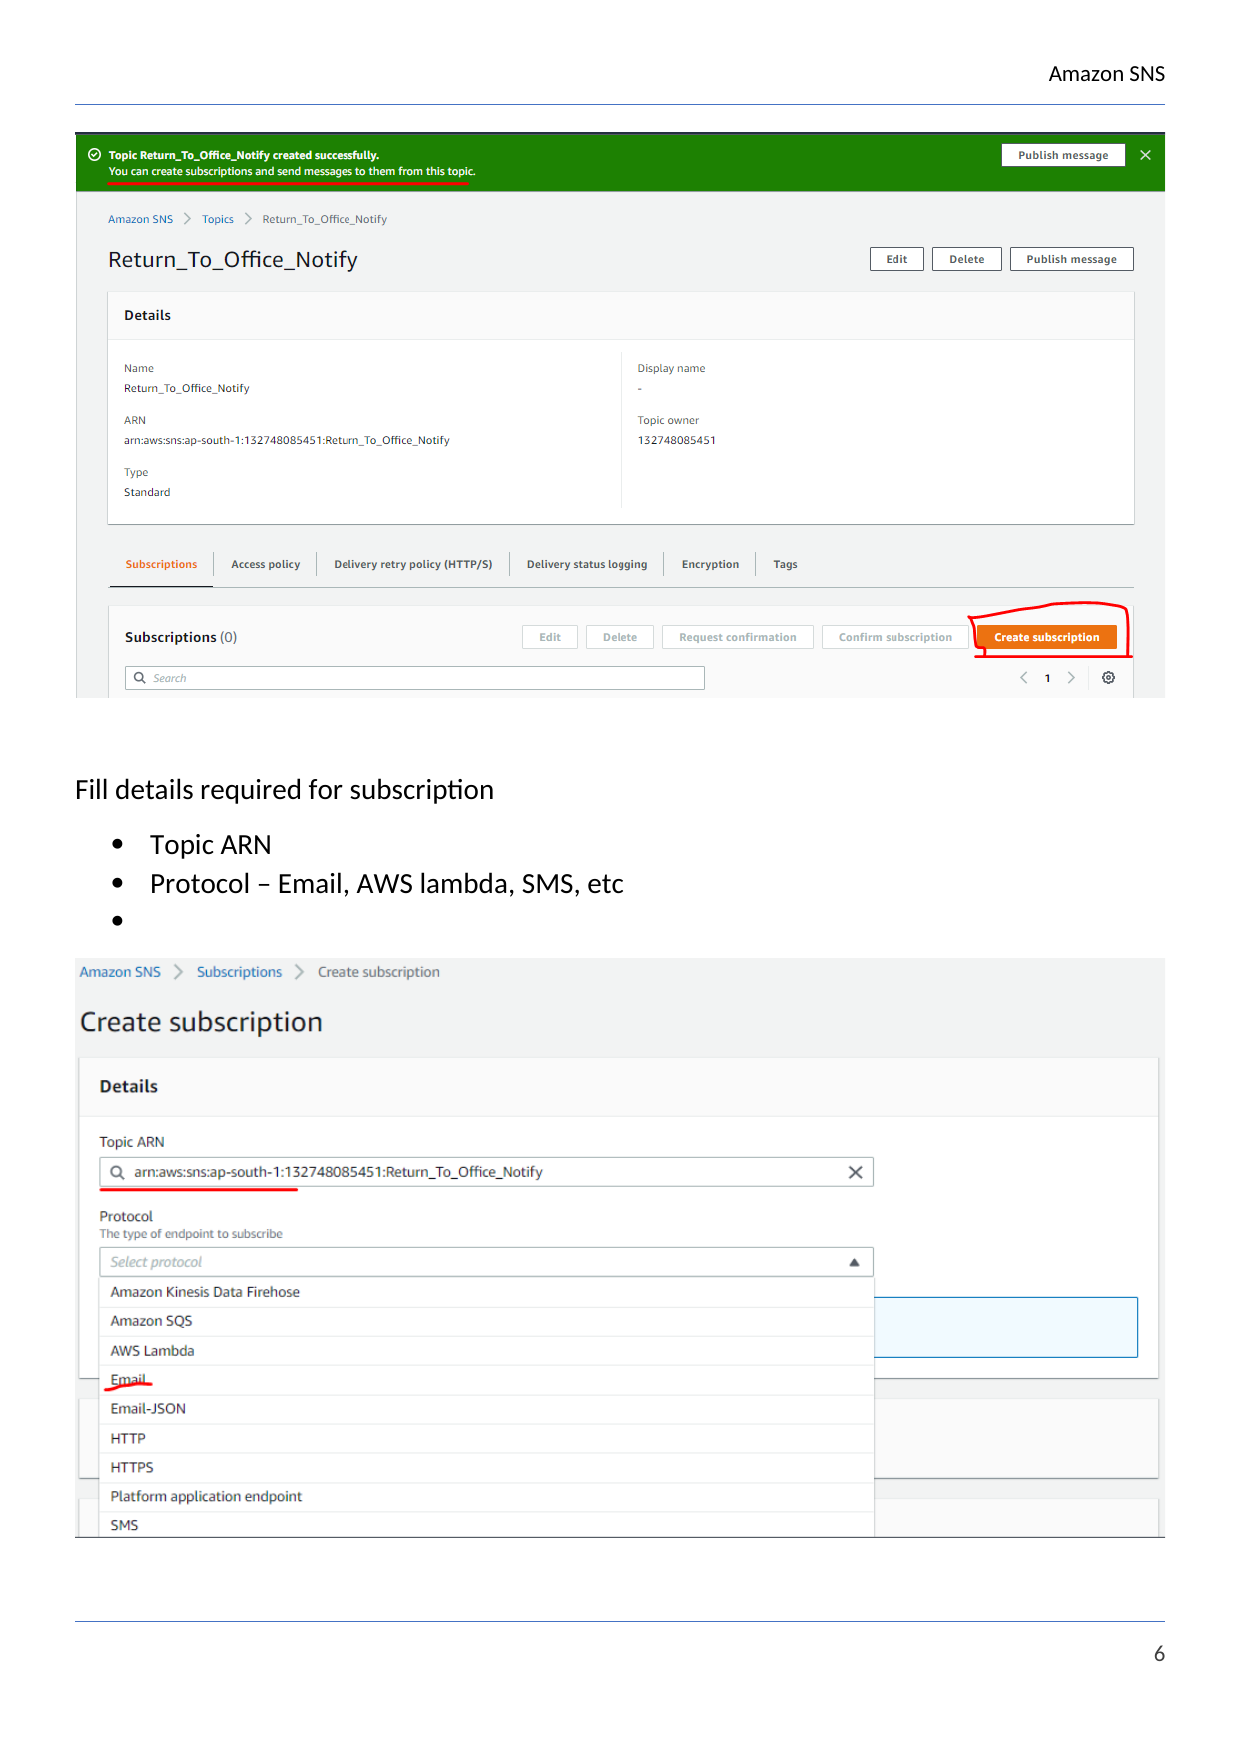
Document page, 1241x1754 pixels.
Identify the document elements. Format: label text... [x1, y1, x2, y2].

list Topic ARN [112, 826, 1165, 862]
picture [75, 958, 1166, 1538]
picture [75, 132, 1166, 698]
text Fill details required for subscription [75, 771, 1165, 807]
list Protocol – Email, AWS lambda, SMS, etc [112, 865, 1165, 900]
